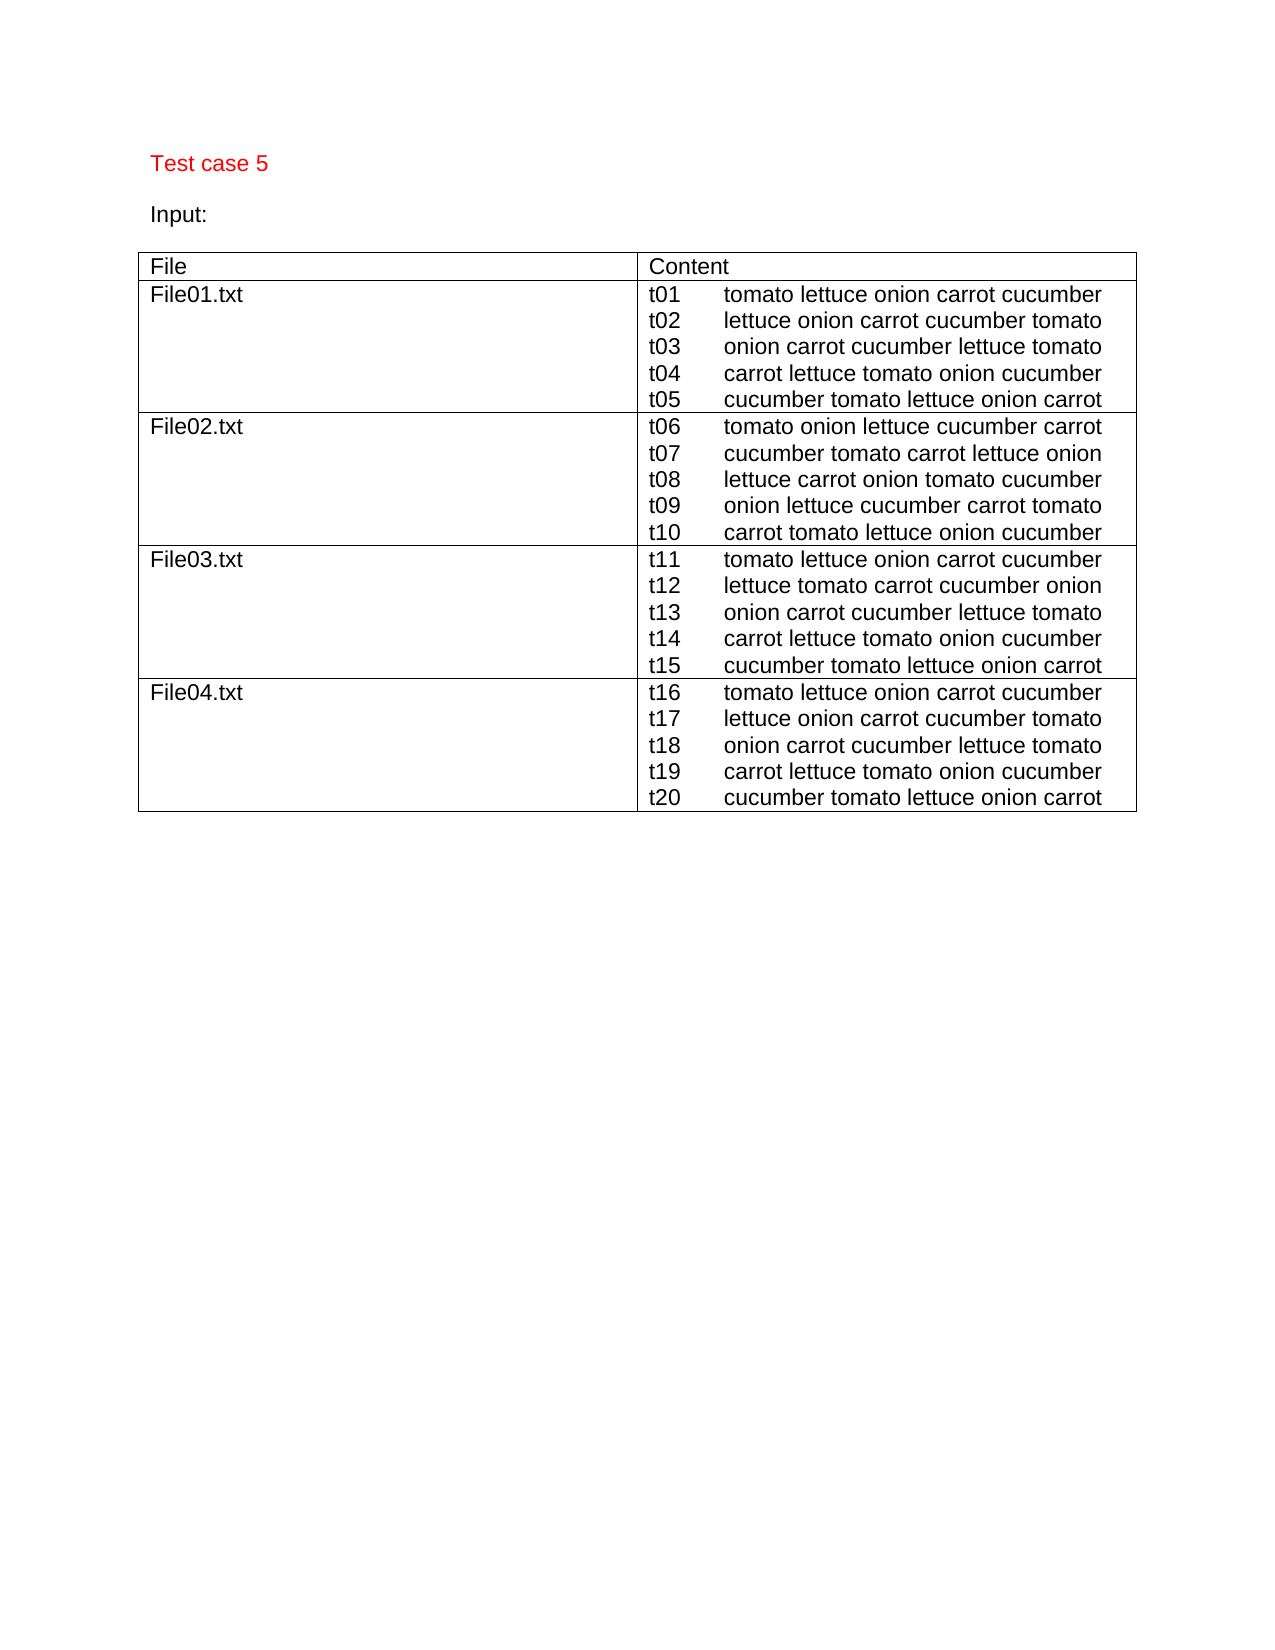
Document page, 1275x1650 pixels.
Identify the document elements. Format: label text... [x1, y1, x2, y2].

table_cell File02.txt [139, 413, 637, 545]
table_cell t11 tomato lettuce onion carrot cucumber t12 lettuce tomato carrot cucumber onion t13 onion carrot cucumber lettuce tomato t14 carrot lettuce tomato onion cucumber t15 cucumber tomato lettuce onion carrot [638, 546, 1136, 678]
table_cell File04.txt [139, 679, 637, 811]
table_header File [139, 253, 637, 279]
table_cell t16 tomato lettuce onion carrot cucumber t17 lettuce onion carrot cucumber tomato t18 onion carrot cucumber lettuce tomato t19 carrot lettuce tomato onion cucumber t20 cucumber tomato lettuce onion carrot [638, 679, 1136, 811]
table_header Content [638, 253, 1136, 279]
text Test case 5 [150, 150, 1125, 176]
table_cell t01 tomato lettuce onion carrot cucumber t02 lettuce onion carrot cucumber tomato t03 onion carrot cucumber lettuce tomato t04 carrot lettuce tomato onion cucumber t05 cucumber tomato lettuce onion carrot [638, 281, 1136, 412]
table_cell File03.txt [139, 546, 637, 678]
table_cell t06 tomato onion lettuce cucumber carrot t07 cucumber tomato carrot lettuce onion t08 lettuce carrot onion tomato cucumber t09 onion lettuce cucumber carrot tomato t10 carrot tomato lettuce onion cucumber [638, 413, 1136, 545]
table_cell File01.txt [139, 281, 637, 412]
text Input: [150, 201, 1125, 227]
